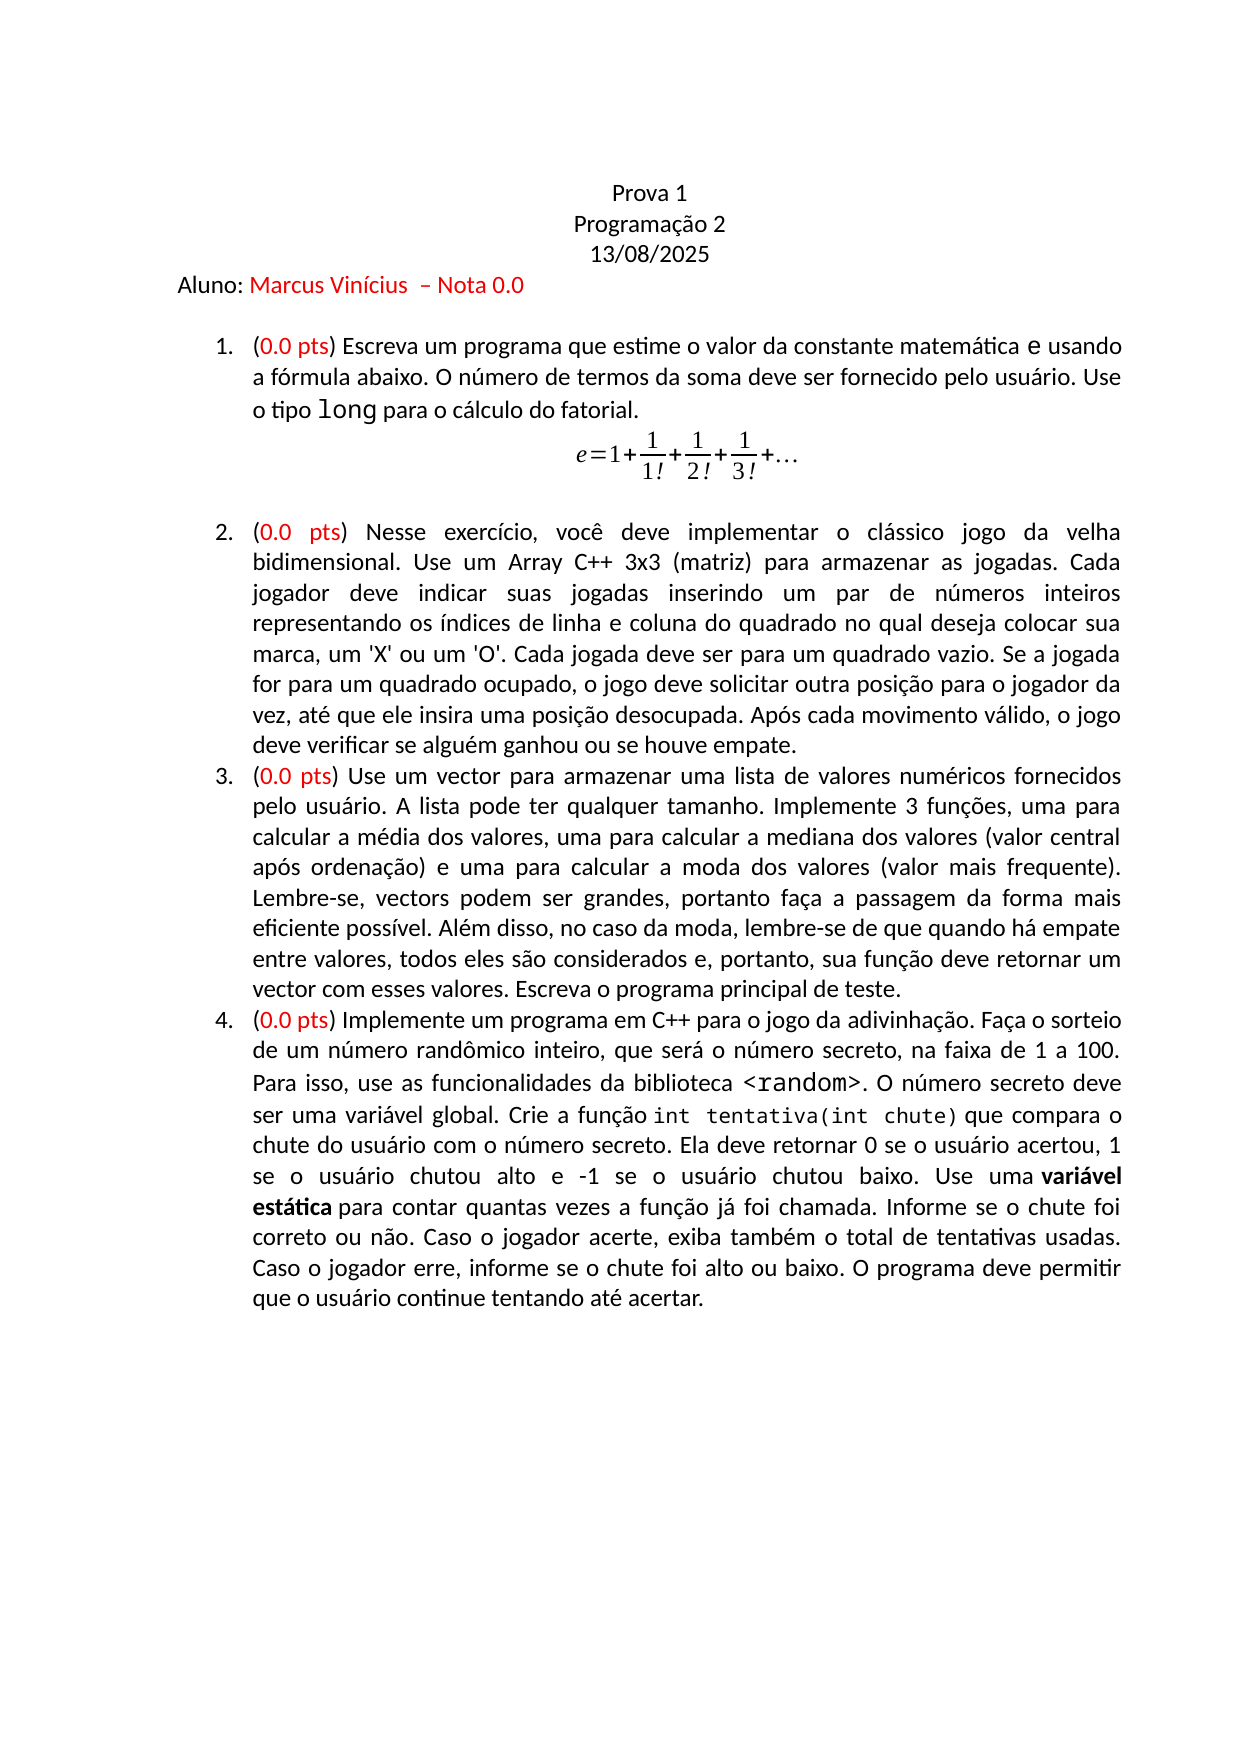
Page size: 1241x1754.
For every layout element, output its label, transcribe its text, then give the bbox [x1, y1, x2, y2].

list (0.0 pts) Escreva um programa que estime o valor da constante matemática e usando a fórmula abaixo. O número de termos da soma deve ser fornecido pelo usuário. Use o tipo long para o cálculo do fatorial. [215, 330, 1122, 426]
text Aluno: Marcus Vinícius – Nota 0.0 [177, 269, 1122, 299]
list (0.0 pts) Nesse exercício, você deve implementar o clássico jogo da velha bidimensional. Use um Array C++ 3x3 (matriz) para armazenar as jogadas. Cada jogador deve indicar suas jogadas inserindo um par de números inteiros representando os índices de linha e coluna do quadrado no qual deseja colocar sua marca, um 'X' ou um 'O'. Cada jogada deve ser para um quadrado vazio. Se a jogada for para um quadrado ocupado, o jogo deve solicitar outra posição para o jogador da vez, até que ele insira uma posição desocupada. Após cada movimento válido, o jogo deve verificar se alguém ganhou ou se houve empate. [215, 516, 1122, 760]
text Programação 2 [177, 208, 1122, 238]
list (0.0 pts) Use um vector para armazenar uma lista de valores numéricos fornecidos pelo usuário. A lista pode ter qualquer tamanho. Implemente 3 funções, uma para calcular a média dos valores, uma para calcular a mediana dos valores (valor central após ordenação) e uma para calcular a moda dos valores (valor mais frequente). Lembre-se, vectors podem ser grandes, portanto faça a passagem da forma mais eficiente possível. Além disso, no caso da moda, lembre-se de que quando há empate entre valores, todos eles são considerados e, portanto, sua função deve retornar um vector com esses valores. Escreva o programa principal de teste. [215, 760, 1122, 1004]
text 13/08/2025 [177, 238, 1122, 269]
list (0.0 pts) Implemente um programa em C++ para o jogo da adivinhação. Faça o sorteio de um número randômico inteiro, que será o número secreto, na faixa de 1 a 100. Para isso, use as funcionalidades da biblioteca <random>. O número secreto deve ser uma variável global. Crie a função int tentativa(int chute) que compara o chute do usuário com o número secreto. Ela deve retornar 0 se o usuário acertou, 1 se o usuário chutou alto e -1 se o usuário chutou baixo. Use uma variável estática para contar quantas vezes a função já foi chamada. Informe se o chute foi correto ou não. Caso o jogador acerte, exiba também o total de tentativas usadas. Caso o jogador erre, informe se o chute foi alto ou baixo. O programa deve permitir que o usuário continue tentando até acertar. [215, 1004, 1122, 1313]
text Prova 1 [177, 177, 1122, 208]
